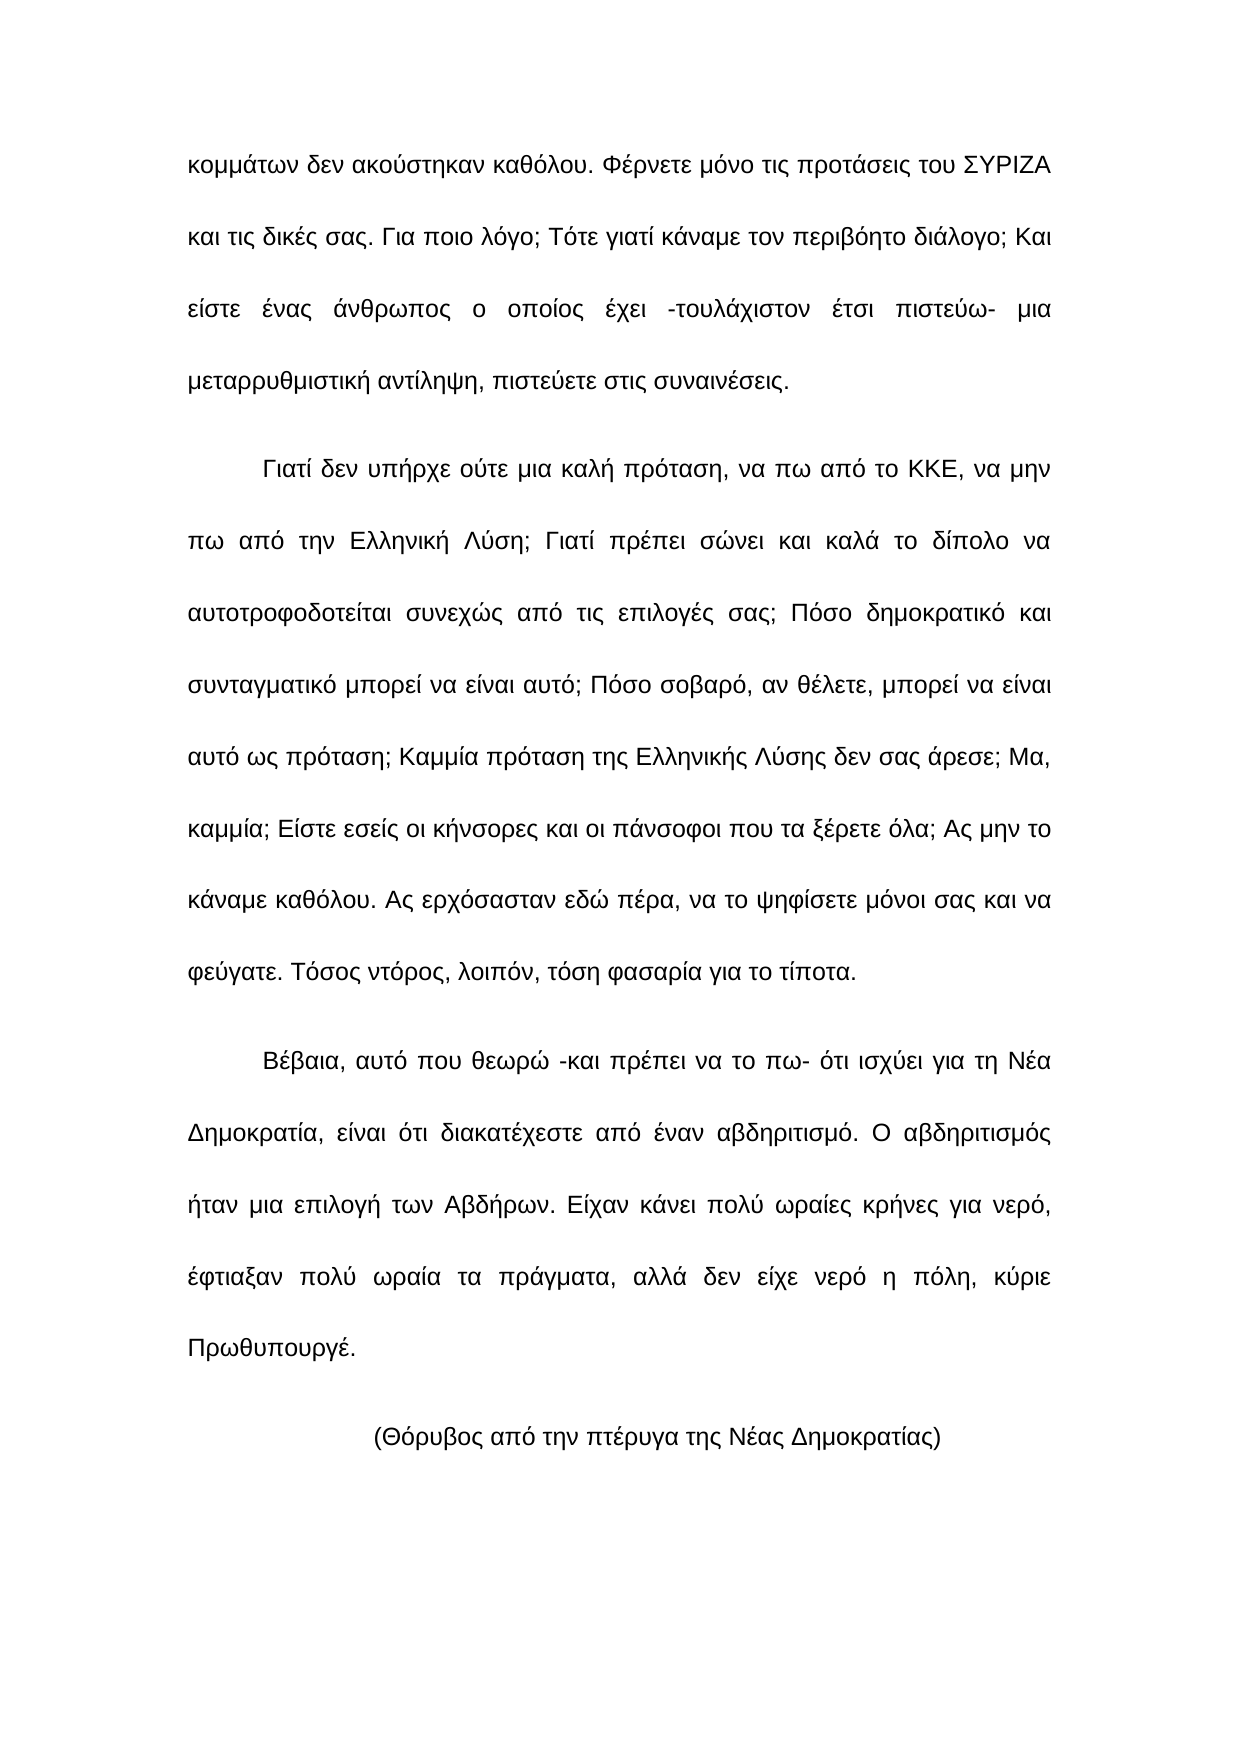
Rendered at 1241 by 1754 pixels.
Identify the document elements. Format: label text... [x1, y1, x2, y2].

text Γιατί δεν υπήρχε ούτε μια καλή πρόταση, να πω από το ΚΚΕ, να μην πω από την Ελληνική Λύση; Γιατί πρέπει σώνει και καλά το δίπολο να αυτοτροφοδοτείται συνεχώς από τις επιλογές σας; Πόσο δημοκρατικό και συνταγματικό μπορεί να είναι αυτό; Πόσο σοβαρό, αν θέλετε, μπορεί να είναι αυτό ως πρόταση; Καμμία πρόταση της Ελληνικής Λύσης δεν σας άρεσε; Μα, καμμία; Είστε εσείς οι κήνσορες και οι πάνσοφοι που τα ξέρετε όλα; Ας μην το κάναμε καθόλου. Ας ερχόσασταν εδώ πέρα, να το ψηφίσετε μόνοι σας και να φεύγατε. Τόσος ντόρος, λοιπόν, τόση φασαρία για το τίποτα. [187, 454, 1053, 986]
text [187, 150, 1053, 394]
text Βέβαια, αυτό που θεωρώ -και πρέπει να το πω- ότι ισχύει για τη Νέα Δημοκρατία, είναι ότι διακατέχεστε από έναν αβδηριτισμό. Ο αβδηριτισμός ήταν μια επιλογή των Αβδήρων. Είχαν κάνει πολύ ωραίες κρήνες για νερό, έφτιαξαν πολύ ωραία τα πράγματα, αλλά δεν είχε νερό η πόλη, κύριε Πρωθυπουργέ. [187, 1046, 1053, 1362]
text (Θόρυβος από την πτέρυγα της Νέας Δημοκρατίας) [187, 1422, 1053, 1451]
